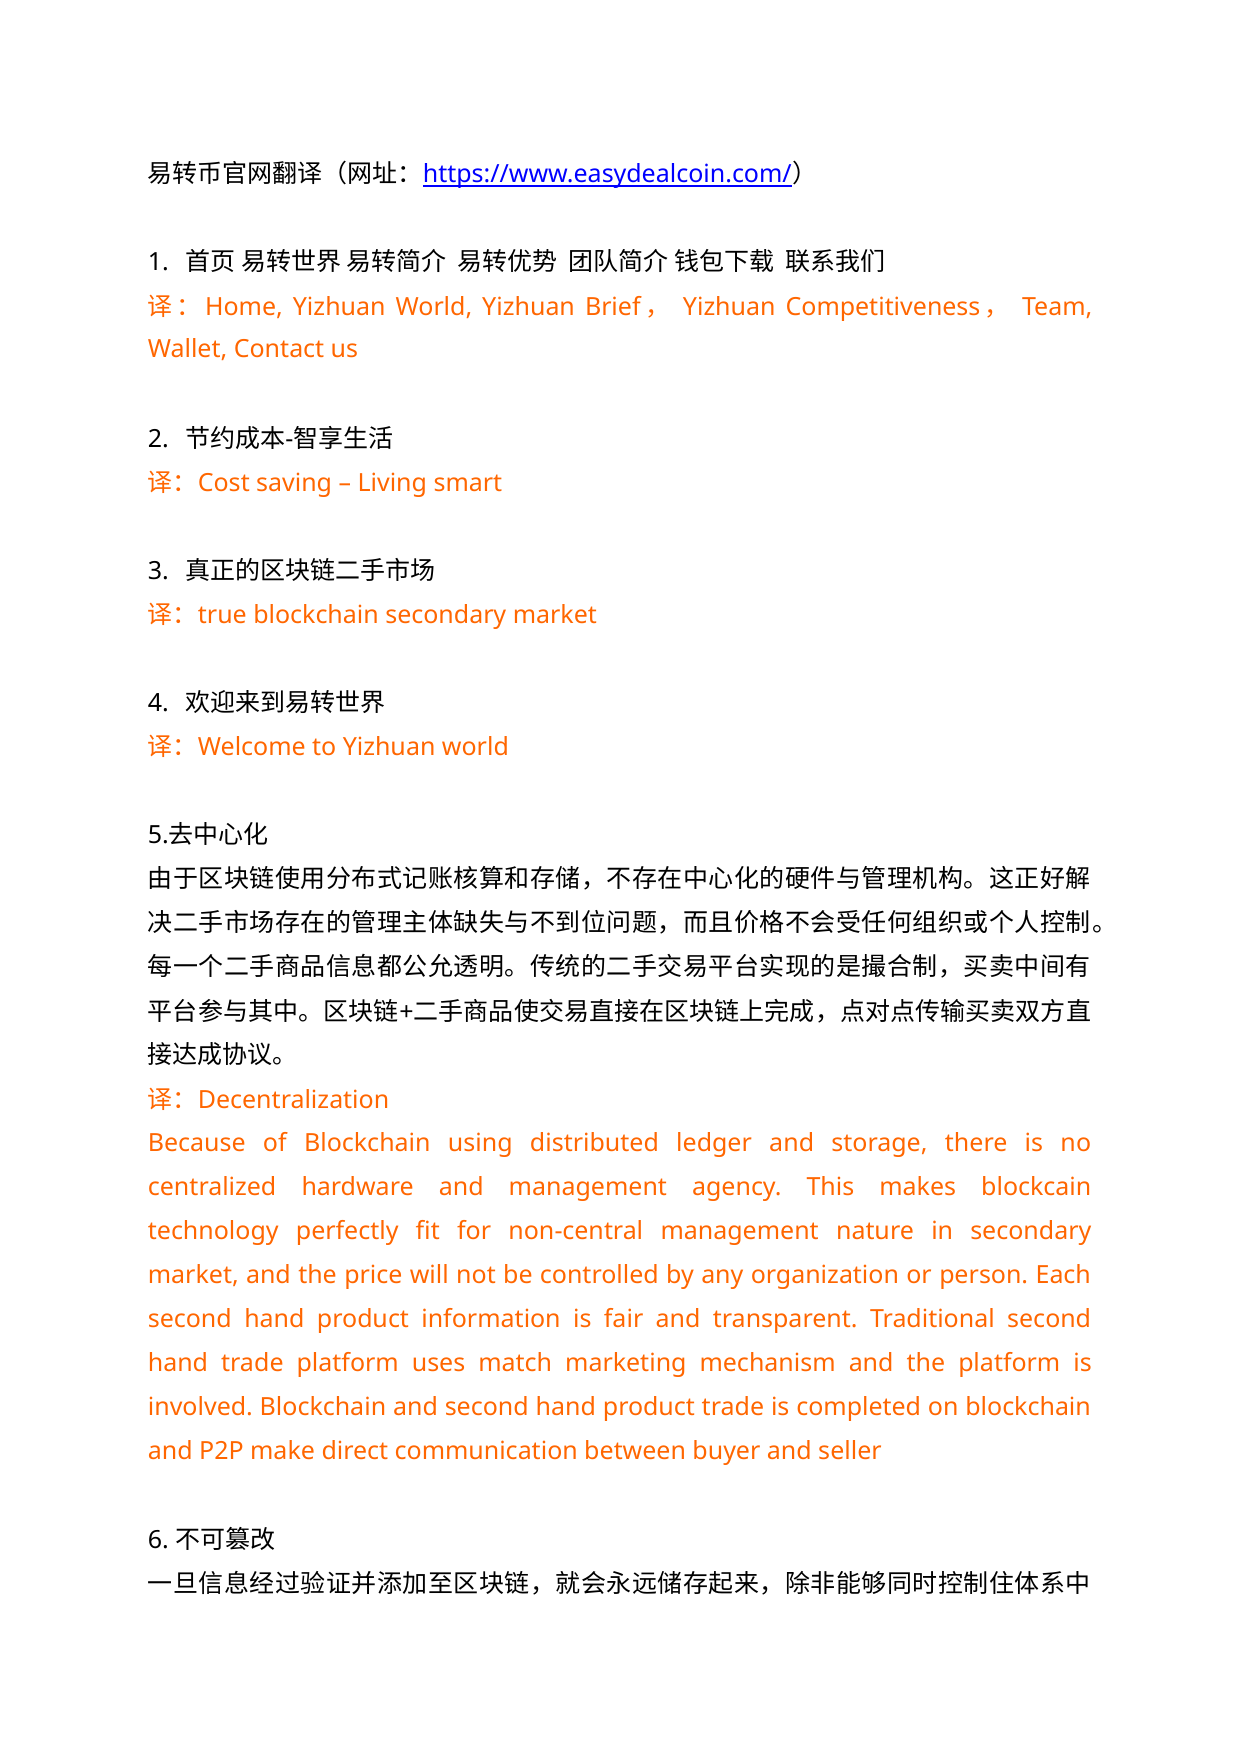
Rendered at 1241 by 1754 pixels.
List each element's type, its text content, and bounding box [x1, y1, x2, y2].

text 5.去中心化 由于区块链使用分布式记账核算和存储，不存在中心化的硬件与管理机构。这正好解决二手市场存在的管理主体缺失与不到位问题，而且价格不会受任何组织或个人控制。每一个二手商品信息都公允透明。传统的二手交易平台实现的是撮合制，买卖中间有平台参与其中。区块链+二手商品使交易直接在区块链上完成，点对点传输买卖双方直接达成协议。 译：Decentralization [148, 767, 1092, 1119]
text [148, 1472, 1092, 1604]
list 首页 易转世界 易转简介 易转优势 团队简介 钱包下载 联系我们 [148, 238, 1092, 282]
list 真正的区块链二手市场 [148, 546, 1092, 591]
text 译：Cost saving – Living smart [148, 458, 1092, 502]
text 易转币官网翻译（网址：https://www.easydealcoin.com/） [148, 150, 1092, 194]
list 节约成本-智享生活 [148, 414, 1092, 458]
text 译：Welcome to Yizhuan world [148, 723, 1092, 767]
text Because of Blockchain using distributed ledger and storage, there is no centralized hardware and management agency. This makes blockcain technology perfectly fit for non-central management nature in secondary market, and the price will not be controlled by any organization or person. Each second hand product information is fair and transparent. Traditional second hand trade platform uses match marketing mechanism and the platform is involved. Blockchain and second hand product trade is completed on blockchain and P2P make direct communication between buyer and seller [148, 1119, 1092, 1472]
list 欢迎来到易转世界 [148, 679, 1092, 723]
text 译：Home, Yizhuan World, Yizhuan Brief， Yizhuan Competitiveness， Team, Wallet, Contact us [148, 282, 1092, 414]
text 译：true blockchain secondary market [148, 591, 1092, 679]
